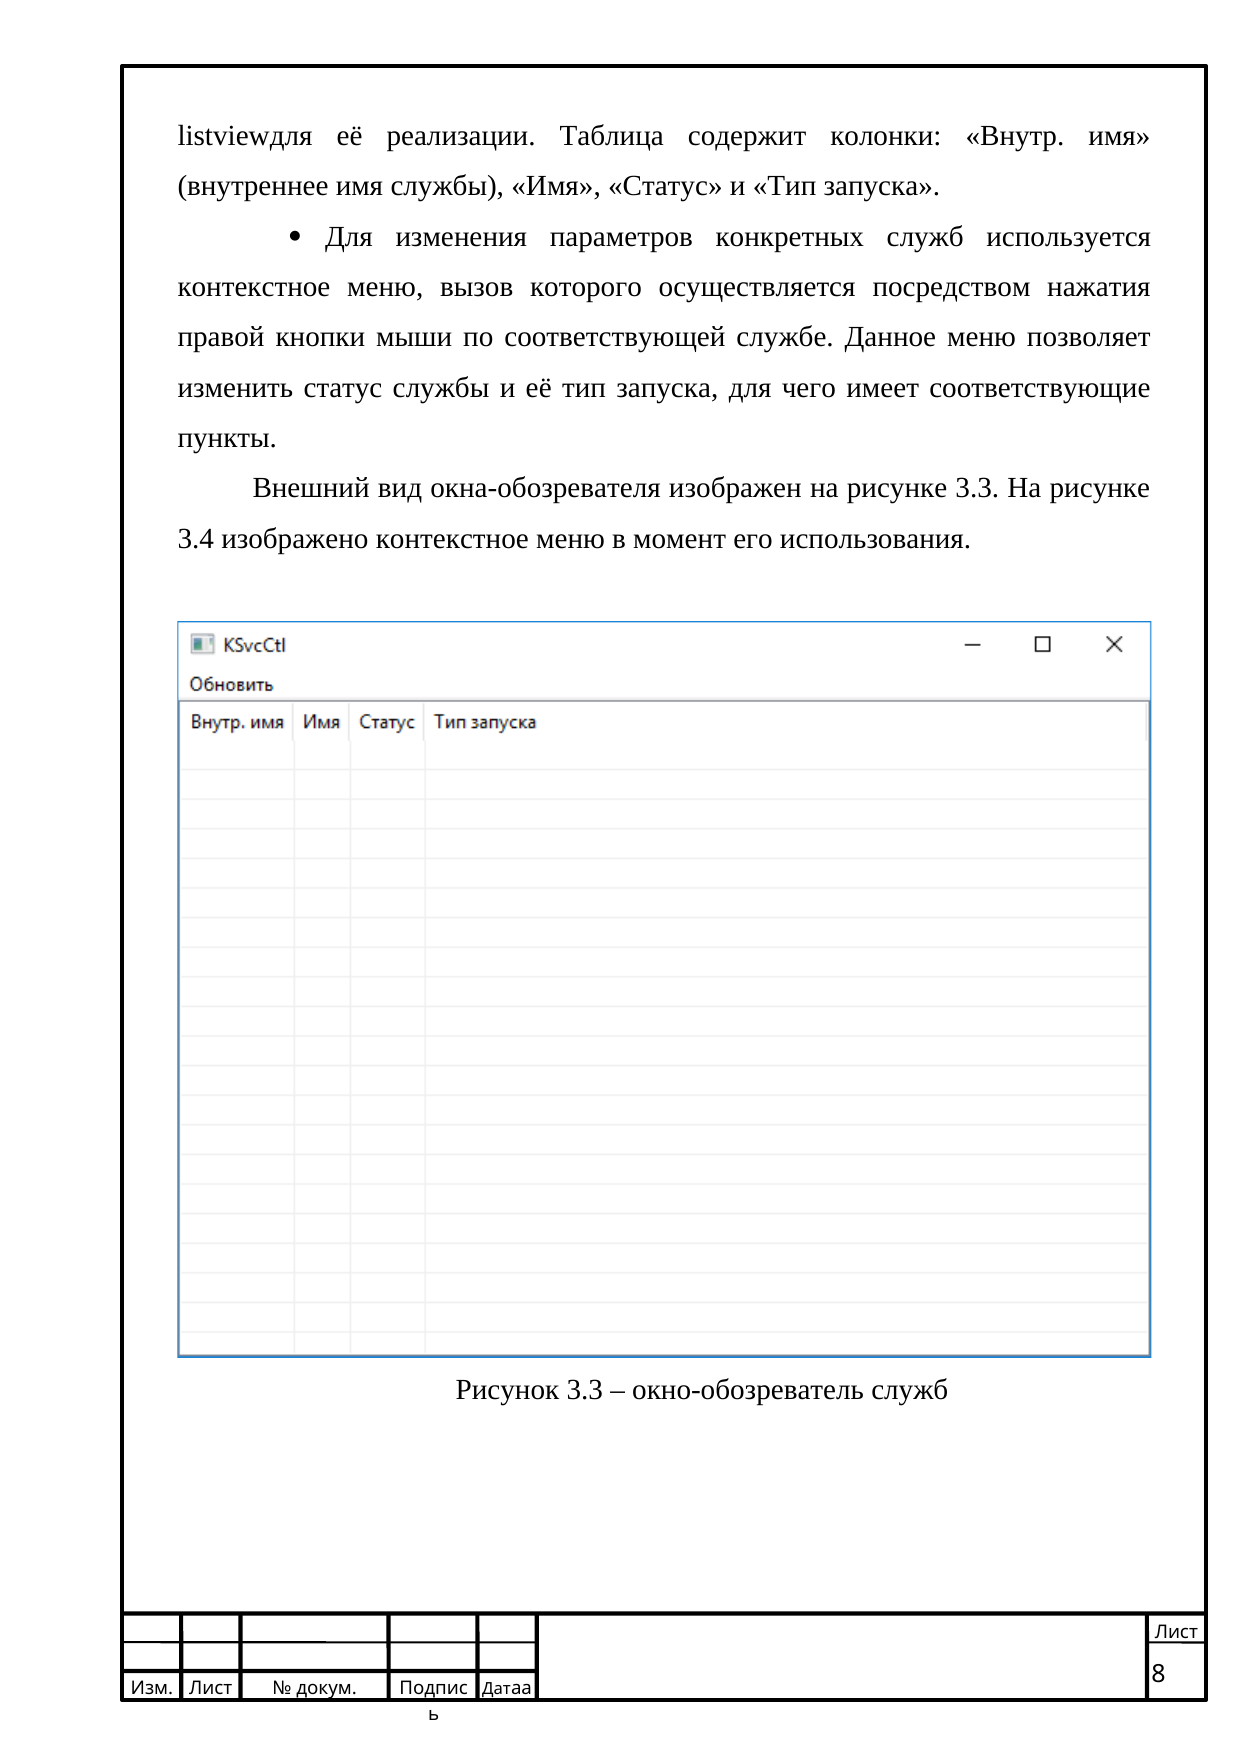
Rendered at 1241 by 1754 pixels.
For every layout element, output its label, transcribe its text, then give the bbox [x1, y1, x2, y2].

text Рисунок 3.3 – окно-обозреватель служб [177, 1372, 1152, 1405]
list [177, 118, 1152, 202]
picture [177, 621, 1152, 1358]
list Для изменения параметров конкретных служб используется контекстное меню, вызов которого осуществляется посредством нажатия правой кнопки мыши по соответствующей службе. Данное меню позволяет изменить статус службы и её тип запуска, для чего имеет соответствующие пункты. [177, 219, 1152, 454]
text Внешний вид окна-обозревателя изображен на рисунке 3.3. На рисунке 3.4 изображено контекстное меню в момент его использования. [177, 470, 1152, 554]
